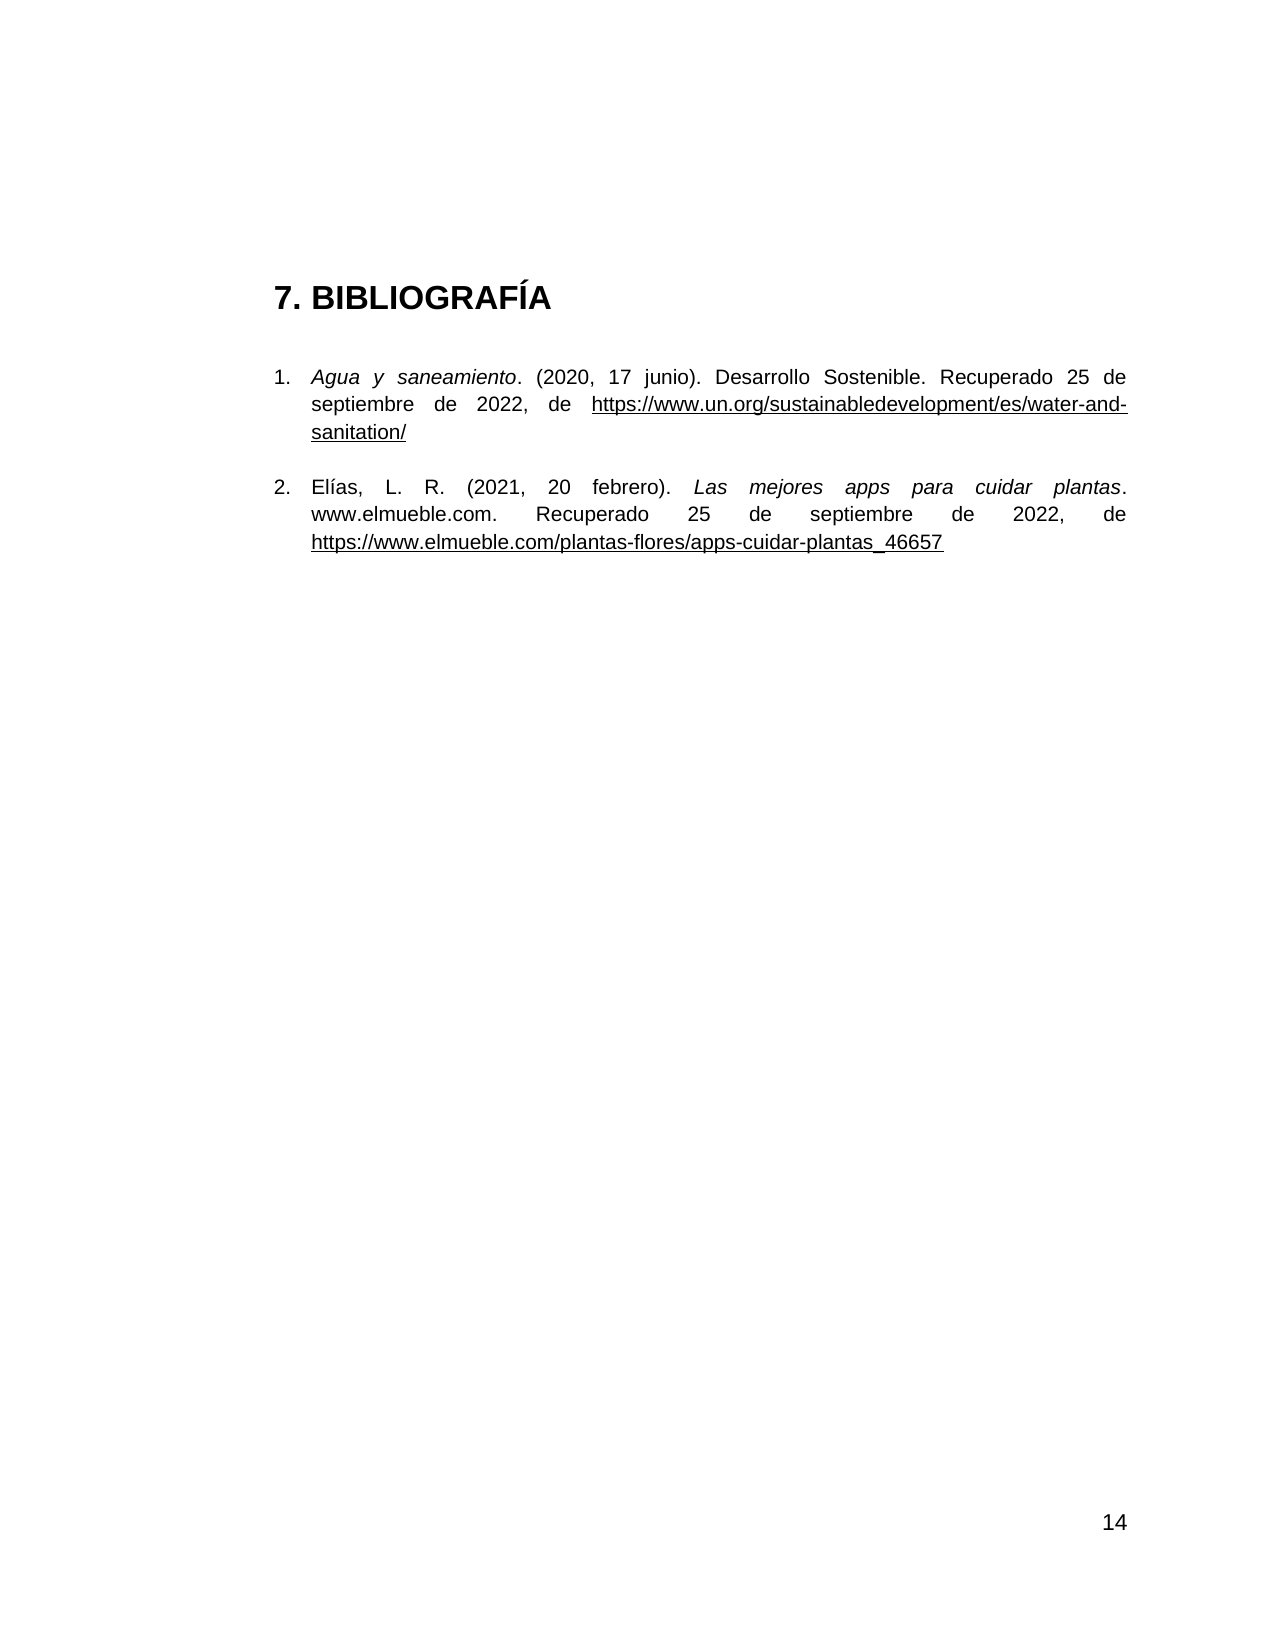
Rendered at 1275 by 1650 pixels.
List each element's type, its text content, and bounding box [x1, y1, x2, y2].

list Elías, L. R. (2021, 20 febrero). Las mejores apps para cuidar plantas. www.elmueble.com. Recuperado 25 de septiembre de 2022, de https://www.elmueble.com/plantas-flores/apps-cuidar-plantas_46657 [274, 475, 1127, 554]
list BIBLIOGRAFÍA [274, 278, 1127, 316]
list Agua y saneamiento. (2020, 17 junio). Desarrollo Sostenible. Recuperado 25 de septiembre de 2022, de https://www.un.org/sustainabledevelopment/es/water-and-sanitation/ [274, 365, 1127, 444]
